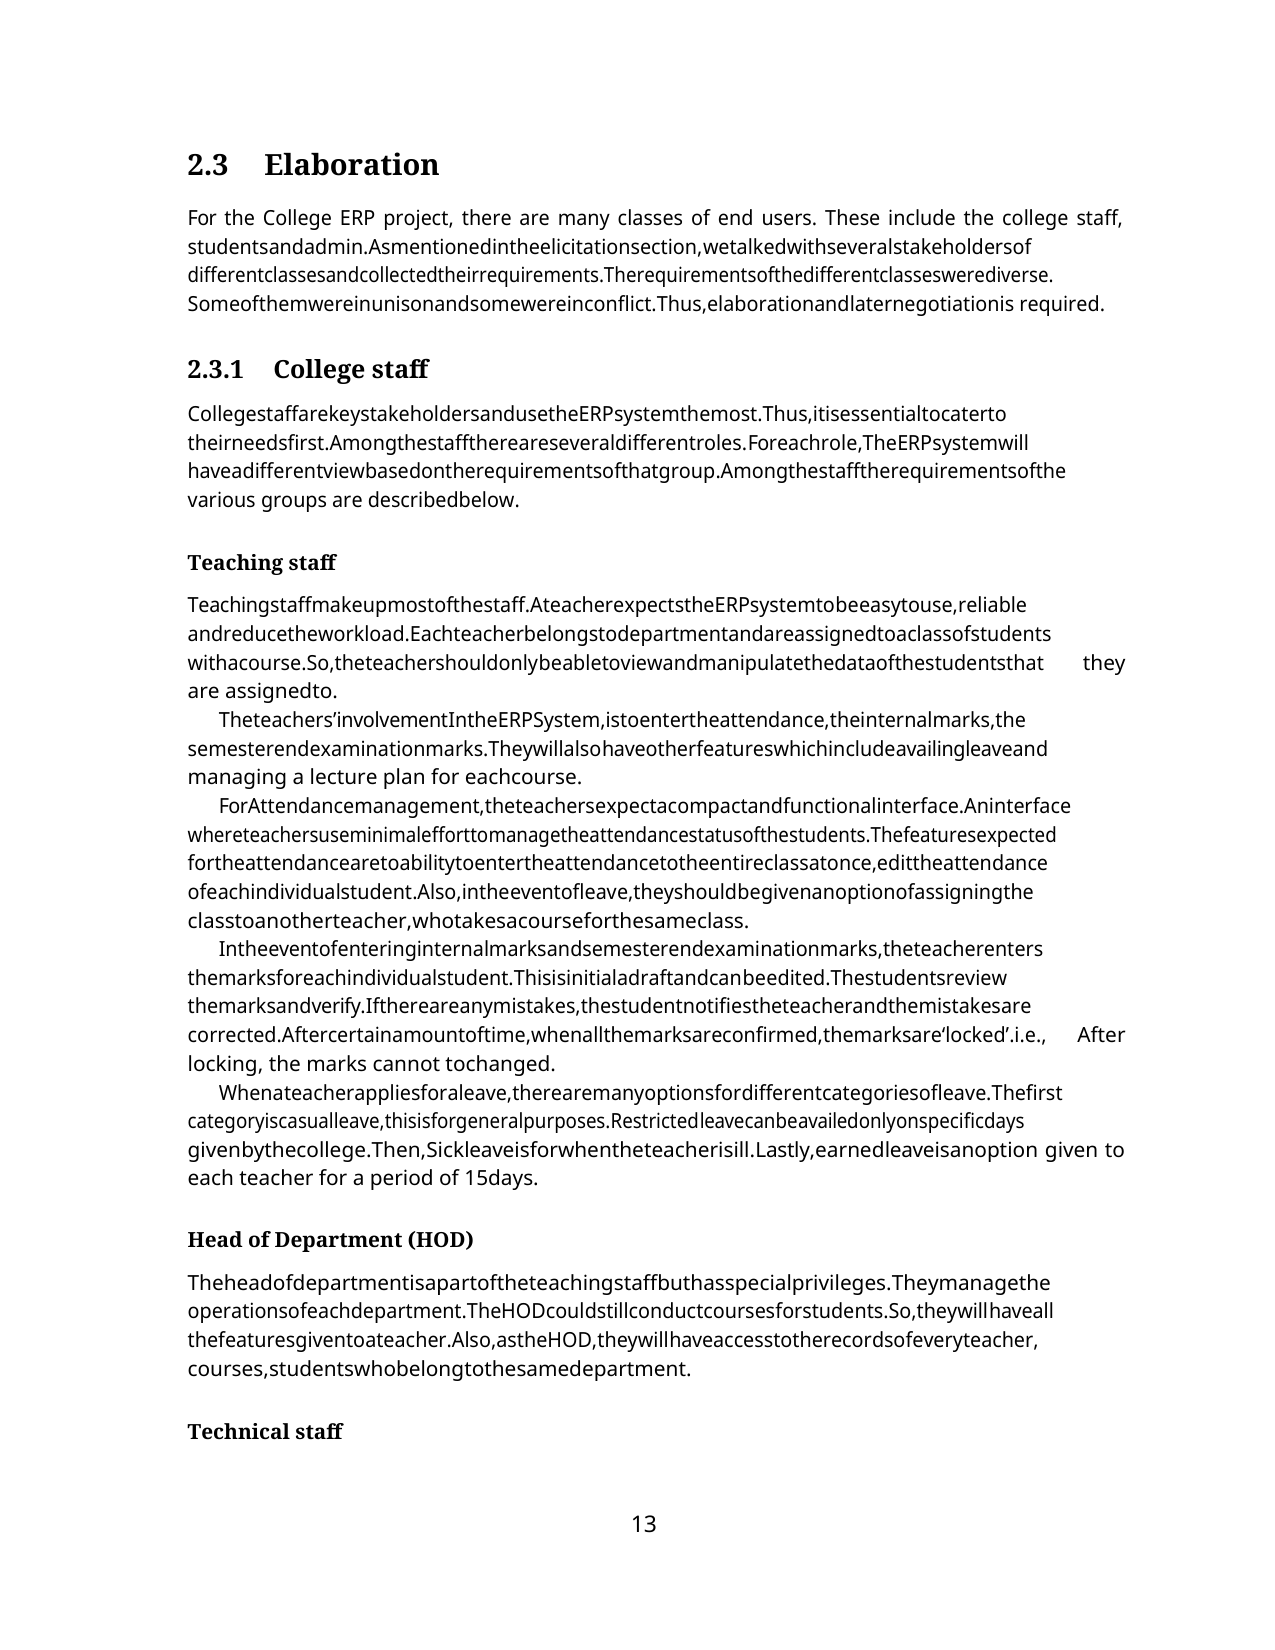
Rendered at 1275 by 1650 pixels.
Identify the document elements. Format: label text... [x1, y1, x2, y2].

subtitle Head of Department (HOD) [187, 1226, 1148, 1254]
text For the College ERP project, there are many classes of end users. These include the college staff, studentsandadmin.Asmentionedintheelicitationsection,wetalkedwithseveralstakeholdersof differentclassesandcollectedtheirrequirements.Therequirementsofthedifferentclasseswerediverse. Someofthemwereinunisonandsomewereinconflict.Thus,elaborationandlaternegotiationis required. [187, 203, 1125, 317]
text Whenateacherappliesforaleave,therearemanyoptionsfordifferentcategoriesofleave.Thefirst categoryiscasualleave,thisisforgeneralpurposes.Restrictedleavecanbeavailedonlyonspecificdays givenbythecollege.Then,Sickleaveisforwhentheteacherisill.Lastly,earnedleaveisanoption given to each teacher for a period of 15days. [187, 1078, 1125, 1192]
subtitle College staff [187, 352, 1148, 386]
text Teachingstaffmakeupmostofthestaff.AteacherexpectstheERPsystemtobeeasytouse,reliable andreducetheworkload.Eachteacherbelongstodepartmentandareassignedtoaclassofstudents withacourse.So,theteachershouldonlybeabletoviewandmanipulatethedataofthestudentsthat they are assignedto. [187, 591, 1125, 705]
text Intheeventofenteringinternalmarksandsemesterendexaminationmarks,theteacherenters themarksforeachindividualstudent.Thisisinitialadraftandcanbeedited.Thestudentsreview themarksandverify.Ifthereareanymistakes,thestudentnotifiestheteacherandthemistakesare corrected.Aftercertainamountoftime,whenallthemarksareconfirmed,themarksare‘locked’.i.e., After locking, the marks cannot tochanged. [187, 934, 1125, 1077]
text Theheadofdepartmentisapartoftheteachingstaffbuthasspecialprivileges.Theymanagethe operationsofeachdepartment.TheHODcouldstillconductcoursesforstudents.So,theywillhaveall thefeaturesgiventoateacher.Also,astheHOD,theywillhaveaccesstotherecordsofeveryteacher, courses,studentswhobelongtothesamedepartment. [187, 1268, 1125, 1382]
text ForAttendancemanagement,theteachersexpectacompactandfunctionalinterface.Aninterface whereteachersuseminimalefforttomanagetheattendancestatusofthestudents.Thefeaturesexpected fortheattendancearetoabilitytoentertheattendancetotheentireclassatonce,edittheattendance ofeachindividualstudent.Also,intheeventofleave,theyshouldbegivenanoptionofassigningthe classtoanotherteacher,whotakesacourseforthesameclass. [187, 791, 1125, 934]
subtitle Technical staff [187, 1417, 1148, 1445]
text Theteachers’involvementIntheERPSystem,istoentertheattendance,theinternalmarks,the semesterendexaminationmarks.Theywillalsohaveotherfeatureswhichincludeavailingleaveand managing a lecture plan for eachcourse. [187, 705, 1125, 791]
subtitle Teaching staff [187, 548, 1148, 577]
text CollegestaffarekeystakeholdersandusetheERPsystemthemost.Thus,itisessentialtocaterto theirneedsfirst.Amongthestaffthereareseveraldifferentroles.Foreachrole,TheERPsystemwill haveadifferentviewbasedontherequirementsofthatgroup.Amongthestafftherequirementsofthe various groups are describedbelow. [187, 399, 1125, 514]
subtitle Elaboration [187, 144, 1148, 184]
